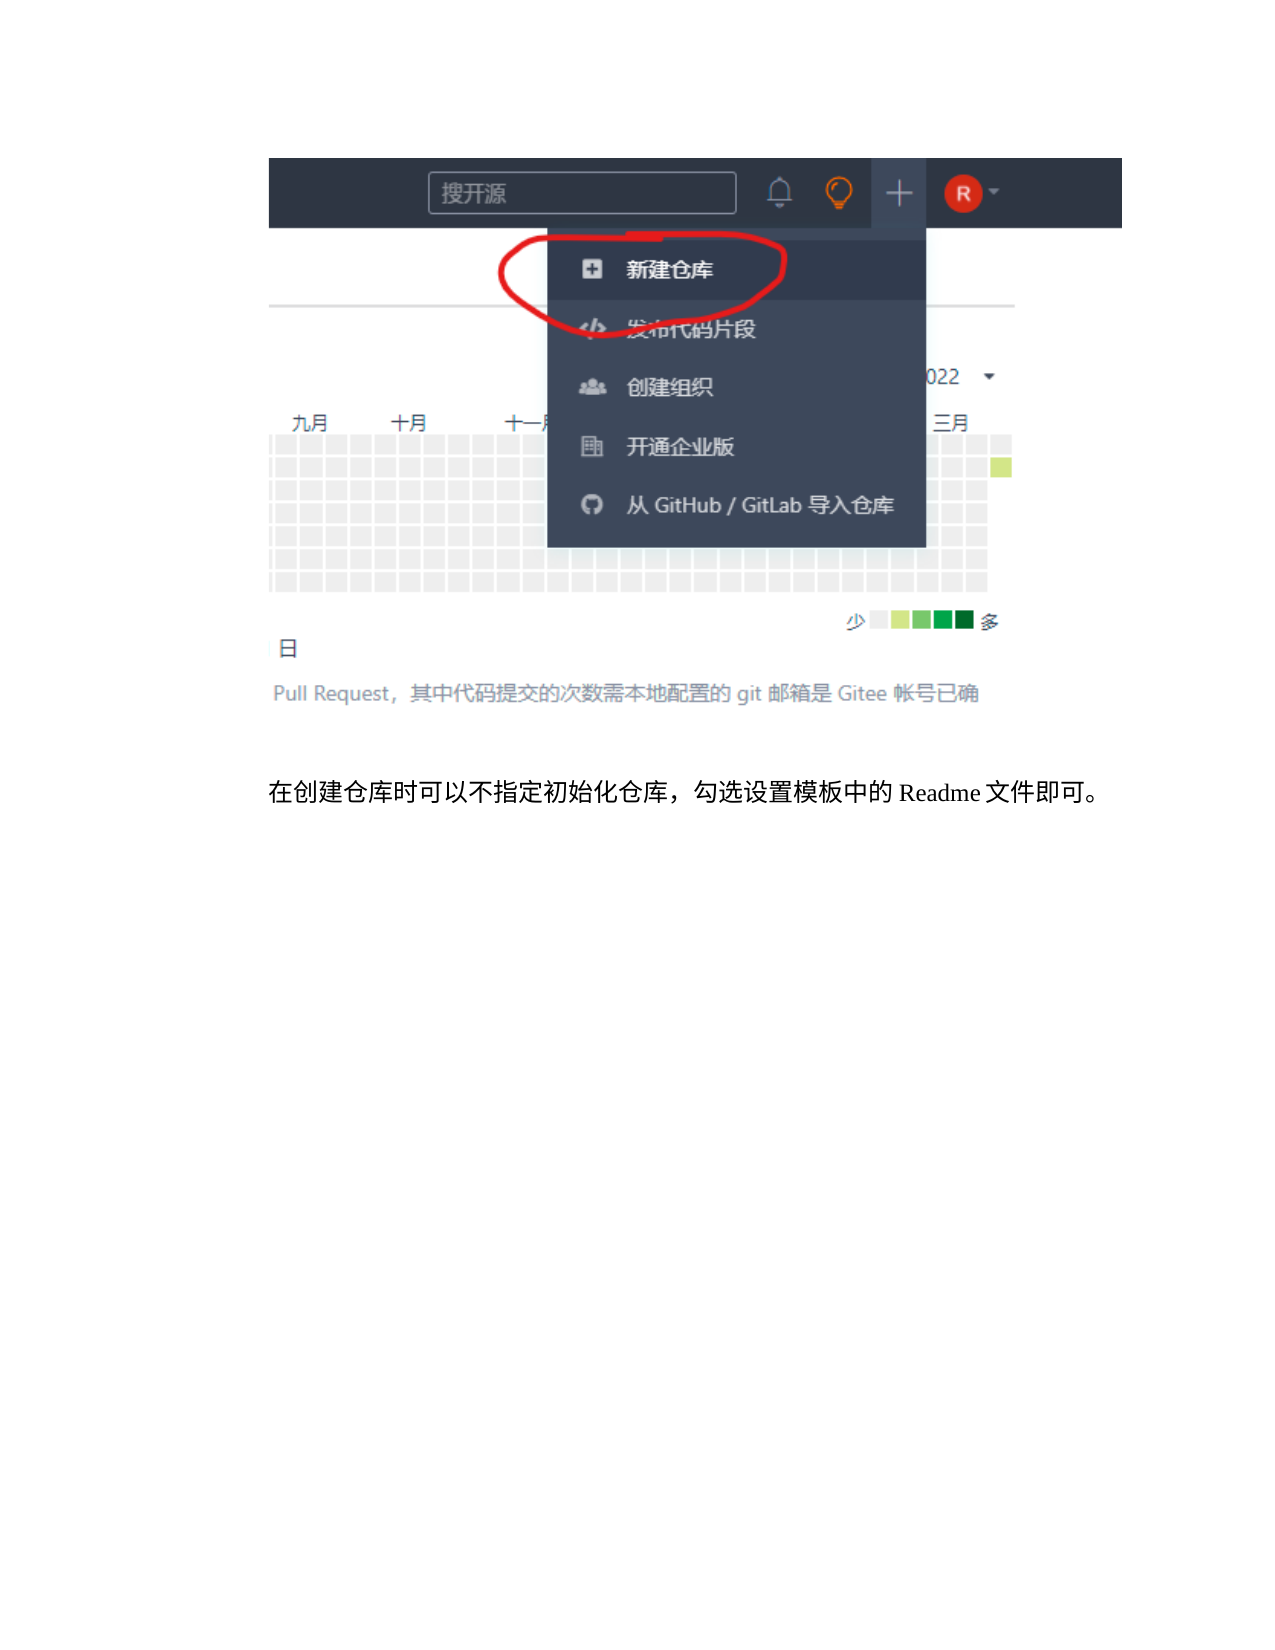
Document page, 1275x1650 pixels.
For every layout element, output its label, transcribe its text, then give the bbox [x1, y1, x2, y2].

list 在创建仓库时可以不指定初始化仓库，勾选设置模板中的Readme文件即可。 [269, 758, 1087, 823]
picture [268, 158, 1122, 736]
